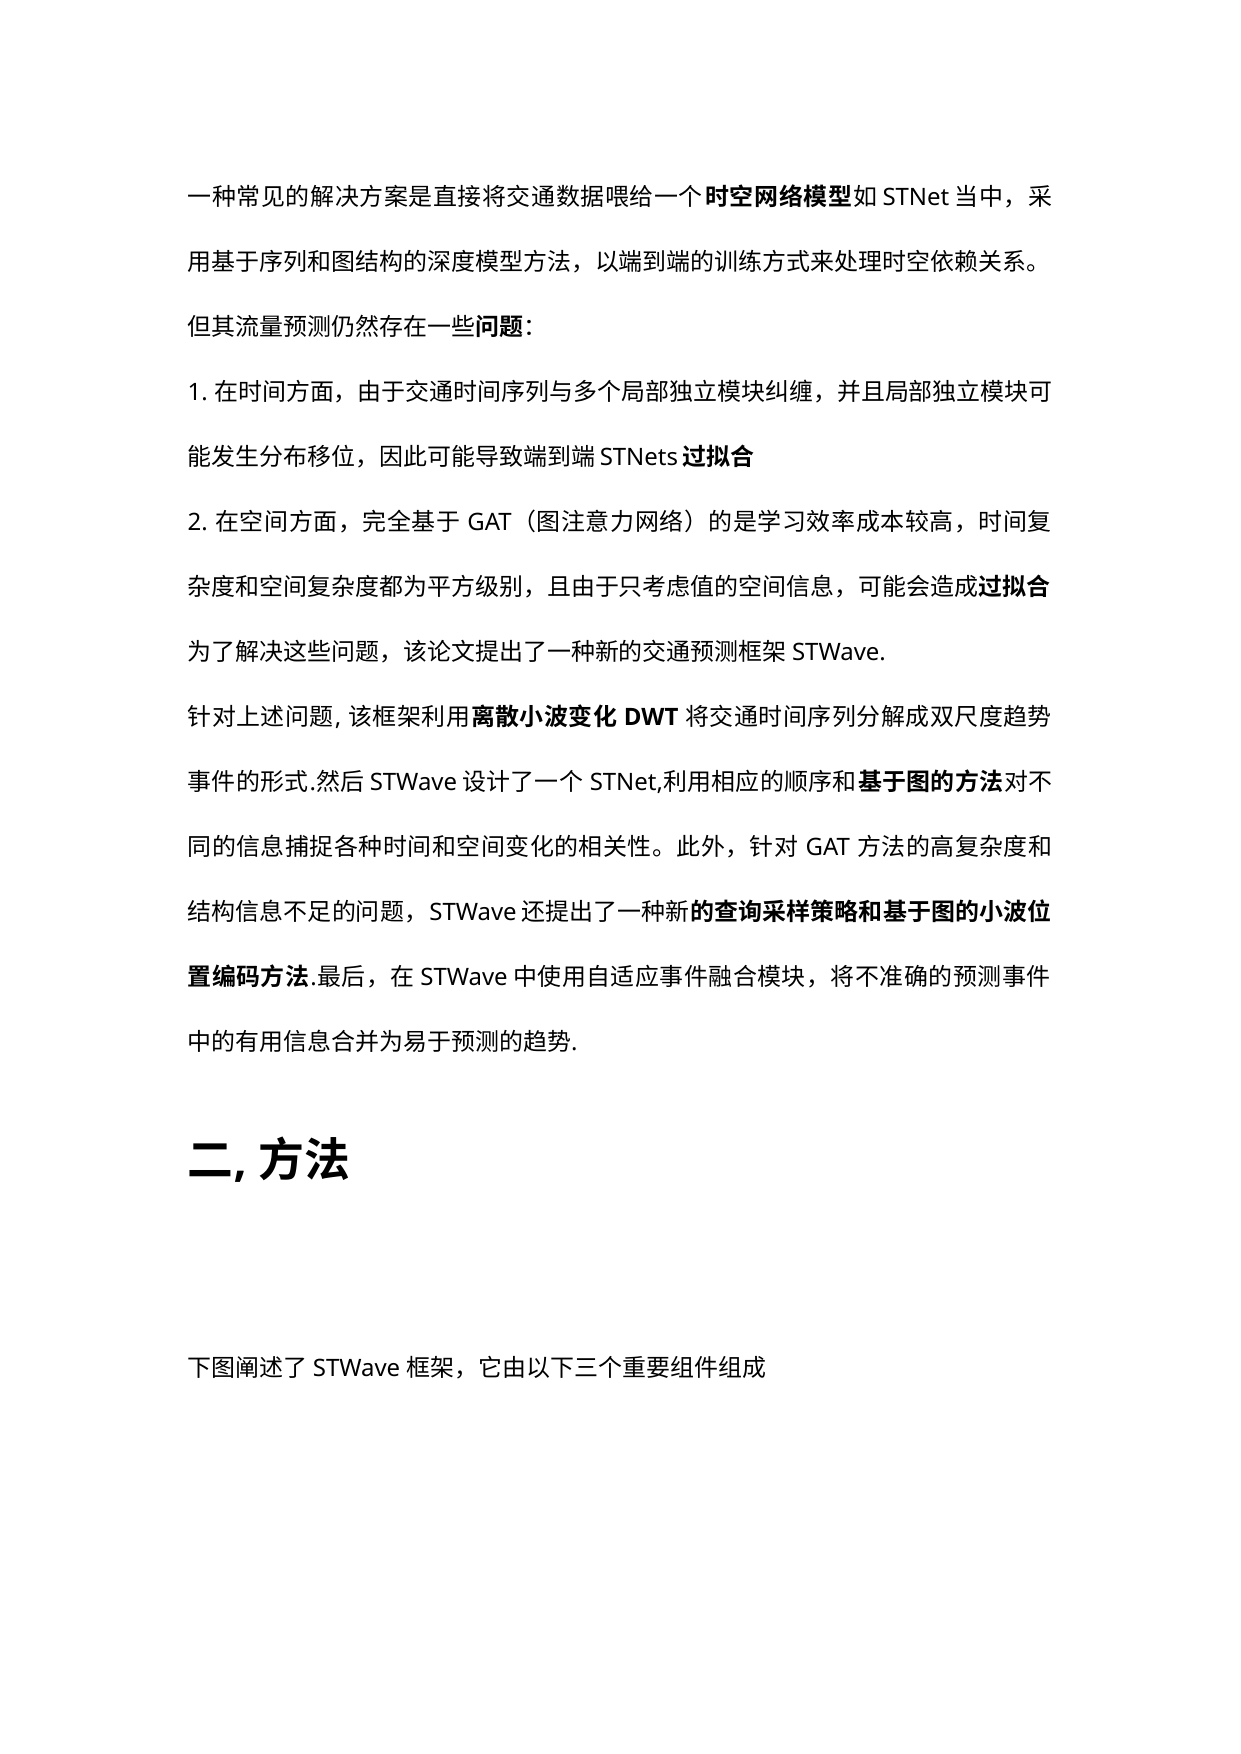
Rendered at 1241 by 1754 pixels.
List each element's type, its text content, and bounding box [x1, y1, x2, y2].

subtitle 二, 方法 [187, 1107, 1053, 1205]
text 1. 在时间方面，由于交通时间序列与多个局部独立模块纠缠，并且局部独立模块可能发生分布移位，因此可能导致端到端STNets过拟合 [187, 357, 1053, 487]
text 下图阐述了 STWave 框架，它由以下三个重要组件组成 [187, 1333, 1053, 1398]
text 2. 在空间方面，完全基于 GAT（图注意力网络）的是学习效率成本较高，时间复杂度和空间复杂度都为平方级别，且由于只考虑值的空间信息，可能会造成过拟合 [187, 487, 1053, 617]
text 为了解决这些问题，该论文提出了一种新的交通预测框架 STWave. [187, 617, 1053, 682]
text 一种常见的解决方案是直接将交通数据喂给一个时空网络模型如STNet当中，采用基于序列和图结构的深度模型方法，以端到端的训练方式来处理时空依赖关系。但其流量预测仍然存在一些问题： [187, 162, 1053, 357]
text 针对上述问题, 该框架利用离散小波变化 DWT 将交通时间序列分解成双尺度趋势事件的形式.然后STWave设计了一个 STNet,利用相应的顺序和基于图的方法对不同的信息捕捉各种时间和空间变化的相关性。此外，针对GAT 方法的高复杂度和结构信息不足的问题，STWave还提出了一种新的查询采样策略和基于图的小波位置编码方法.最后，在STWave中使用自适应事件融合模块，将不准确的预测事件中的有用信息合并为易于预测的趋势. [187, 682, 1053, 1072]
